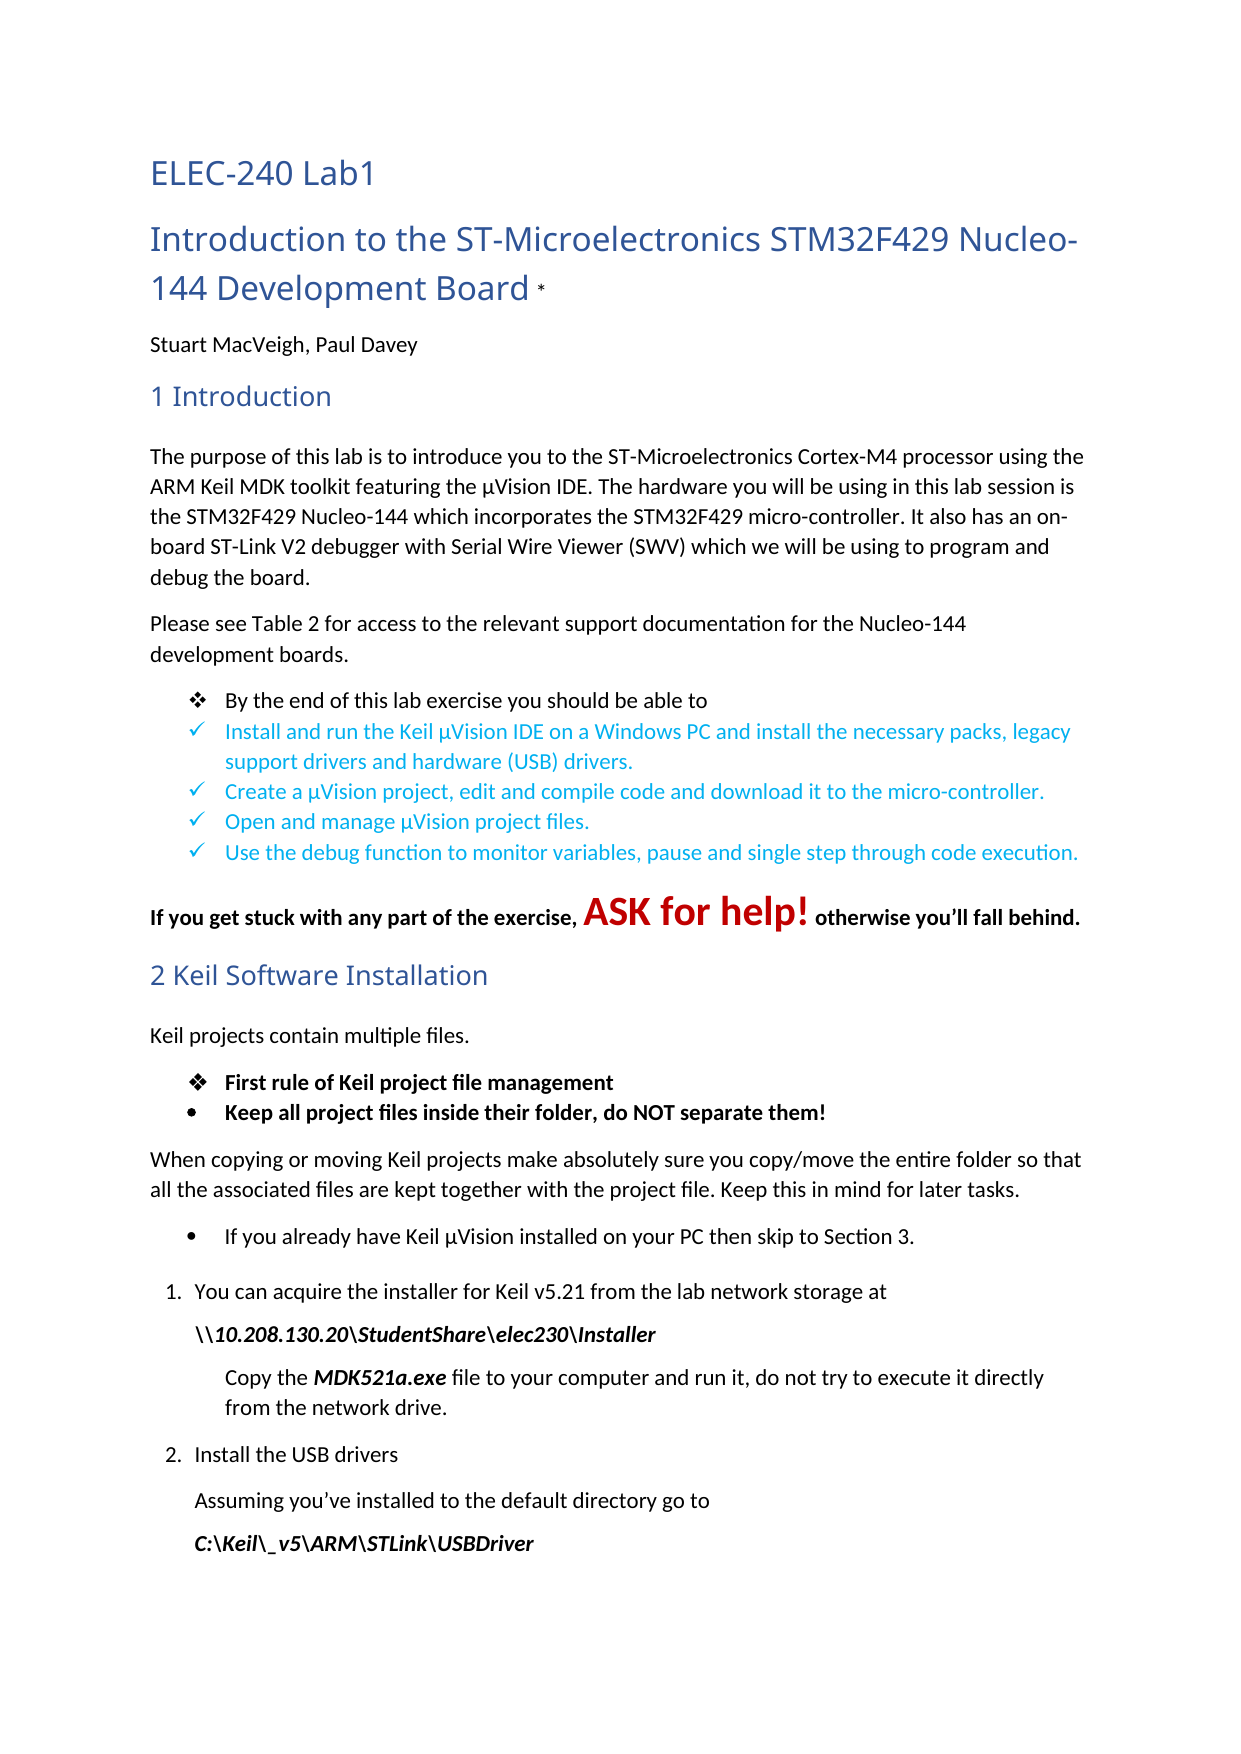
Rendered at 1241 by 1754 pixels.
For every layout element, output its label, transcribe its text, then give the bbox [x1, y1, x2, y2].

list Install and run the Keil µVision IDE on a Windows PC and install the necessary packs, legacy support drivers and hardware (USB) drivers. [187, 717, 1090, 775]
list Create a µVision project, edit and compile code and download it to the micro-controller. [187, 777, 1090, 805]
list By the end of this lab exercise you should be able to [187, 687, 1090, 715]
list Use the debug function to monitor variables, pause and single step through code execution. [187, 838, 1090, 866]
text Keil projects contain multiple ﬁles. [150, 1021, 1090, 1049]
subtitle 2 Keil Software Installation [150, 956, 1090, 993]
text If you get stuck with any part of the exercise, ASK for help! otherwise you’ll fall behind. [150, 884, 1090, 935]
list If you already have Keil µVision installed on your PC then skip to Section 3. [187, 1222, 1090, 1250]
text Copy the MDK521a.exe ﬁle to your computer and run it, do not try to execute it directly from the network drive. [225, 1363, 1090, 1421]
text Please see Table 2 for access to the relevant support documentation for the Nucleo-144 development boards. [150, 609, 1090, 668]
text The purpose of this lab is to introduce you to the ST-Microelectronics Cortex-M4 processor using the ARM Keil MDK toolkit featuring the µVision IDE. The hardware you will be using in this lab session is the STM32F429 Nucleo-144 which incorporates the STM32F429 micro-controller. It also has an on-board ST-Link V2 debugger with Serial Wire Viewer (SWV) which we will be using to program and debug the board. [150, 442, 1090, 591]
subtitle 1 Introduction [150, 377, 1090, 414]
text Introduction to the ST-Microelectronics STM32F429 Nucleo-144 Development Board * [150, 216, 1090, 310]
text When copying or moving Keil projects make absolutely sure you copy/move the entire folder so that all the associated ﬁles are kept together with the project ﬁle. Keep this in mind for later tasks. [150, 1145, 1090, 1203]
text Assuming you’ve installed to the default directory go to [194, 1487, 1090, 1514]
text ELEC-240 Lab1 [150, 150, 1090, 195]
text Stuart MacVeigh, Paul Davey [150, 330, 1090, 358]
list You can acquire the installer for Keil v5.21 from the lab network storage at [165, 1277, 1090, 1305]
list Keep all project ﬁles inside their folder, do NOT separate them! [187, 1098, 1090, 1126]
list \\10.208.130.20\StudentShare\elec230\Installer [194, 1320, 1090, 1348]
list Open and manage µVision project ﬁles. [187, 807, 1090, 836]
text C:\Keil\_v5\ARM\STLink\USBDriver [194, 1529, 1090, 1557]
text 2. Install the USB drivers [165, 1440, 1090, 1468]
list First rule of Keil project ﬁle management [187, 1068, 1090, 1096]
